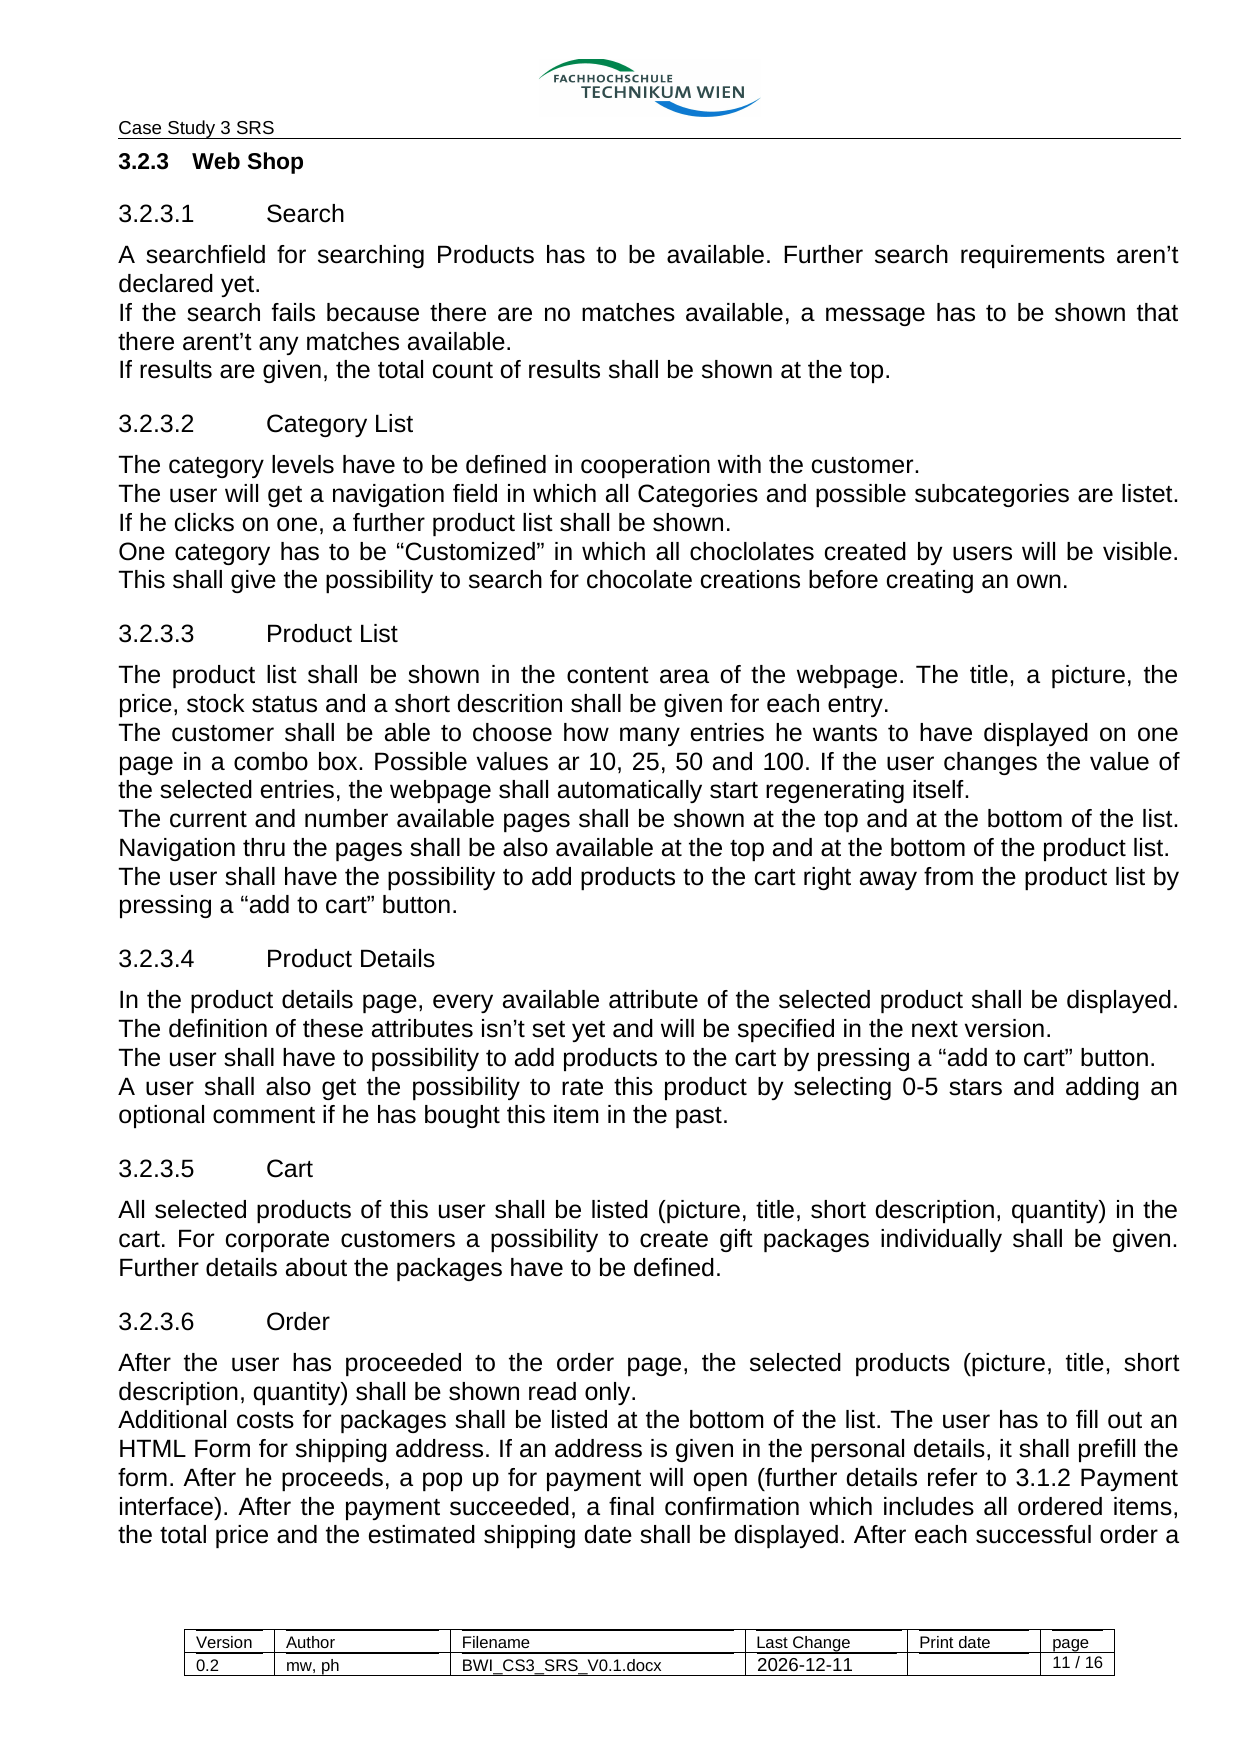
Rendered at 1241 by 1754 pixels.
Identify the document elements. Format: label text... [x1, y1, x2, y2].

text The product list shall be shown in the content area of the webpage. The title, a picture, the price, stock status and a short descrition shall be given for each entry. [118, 660, 1181, 718]
text After the user has proceeded to the order page, the selected products (picture, title, short description, quantity) shall be shown read only. [118, 1348, 1181, 1405]
subtitle Web Shop [118, 148, 1181, 174]
text The user shall have to possibility to add products to the cart by pressing a “add to cart” button. [118, 1043, 1181, 1072]
text The user shall have the possibility to add products to the cart right away from the product list by pressing a “add to cart” button. [118, 862, 1181, 919]
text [118, 1405, 1181, 1549]
text In the product details page, every available attribute of the selected product shall be displayed. The definition of these attributes isn’t set yet and will be specified in the next version. [118, 985, 1181, 1043]
text A user shall also get the possibility to rate this product by selecting 0-5 stars and adding an optional comment if he has bought this item in the past. [118, 1072, 1181, 1129]
text The user will get a navigation field in which all Categories and possible subcategories are listet. If he clicks on one, a further product list shall be shown. [118, 479, 1181, 537]
subtitle Cart [118, 1154, 1181, 1183]
text The category levels have to be defined in cooperation with the customer. [118, 450, 1181, 479]
subtitle Product List [118, 619, 1181, 648]
text The current and number available pages shall be shown at the top and at the bottom of the list. Navigation thru the pages shall be also available at the top and at the bottom of the product list. [118, 804, 1181, 862]
subtitle Order [118, 1307, 1181, 1335]
text If results are given, the total count of results shall be shown at the top. [118, 355, 1181, 384]
text The customer shall be able to choose how many entries he wants to have displayed on one page in a combo box. Possible values ar 10, 25, 50 and 100. If the user changes the value of the selected entries, the webpage shall automatically start regenerating itself. [118, 718, 1181, 804]
subtitle Category List [118, 409, 1181, 438]
text One category has to be “Customized” in which all choclolates created by users will be visible. This shall give the possibility to search for chocolate creations before creating an own. [118, 537, 1181, 594]
text If the search fails because there are no matches available, a message has to be shown that there arent’t any matches available. [118, 298, 1181, 355]
subtitle Product Details [118, 944, 1181, 973]
text A searchfield for searching Products has to be available. Further search requirements aren’t declared yet. [118, 240, 1181, 298]
text All selected products of this user shall be listed (picture, title, short description, quantity) in the cart. For corporate customers a possibility to create gift packages individually shall be given. Further details about the packages have to be defined. [118, 1195, 1181, 1282]
subtitle Search [118, 199, 1181, 228]
picture [538, 59, 761, 117]
